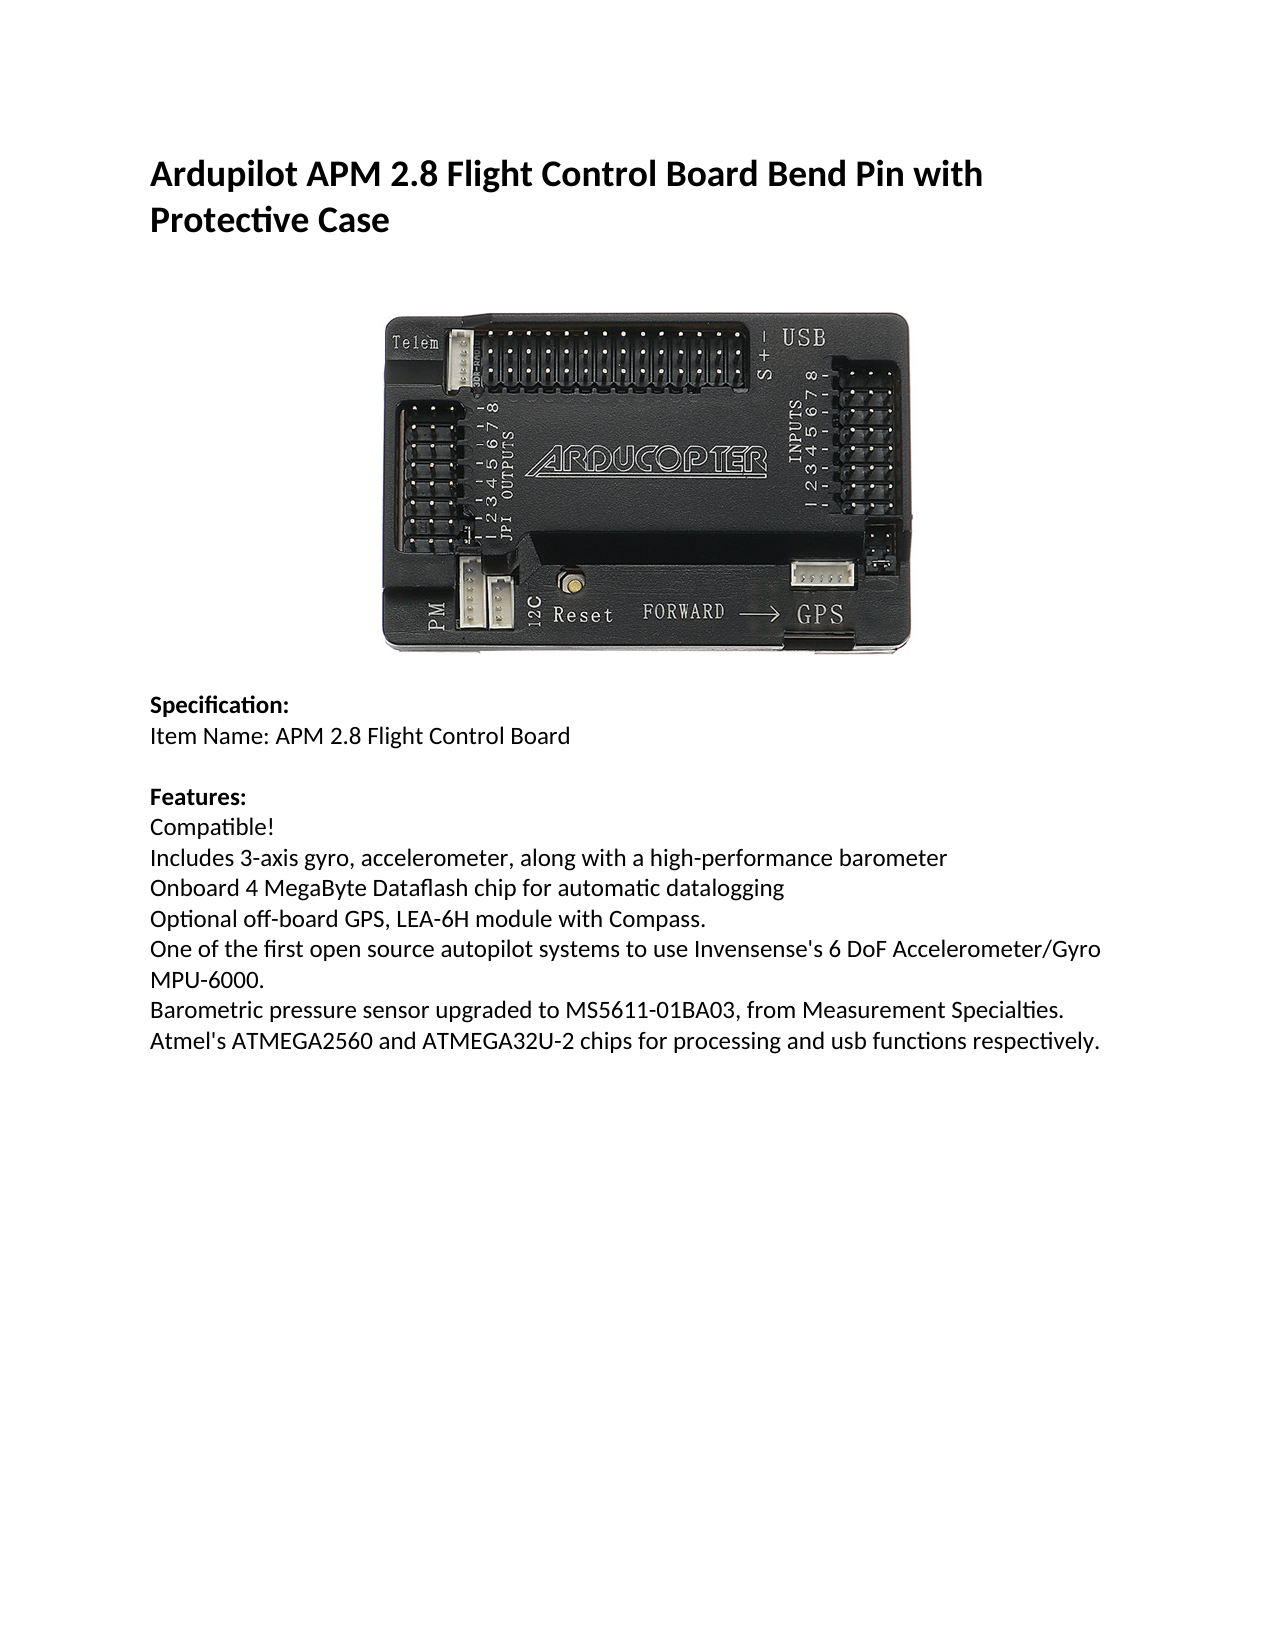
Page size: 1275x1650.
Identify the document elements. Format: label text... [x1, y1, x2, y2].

text One of the first open source autopilot systems to use Invensense's 6 DoF Accelerometer/Gyro MPU-6000. [150, 934, 1125, 995]
text Specification: Item Name: APM 2.8 Flight Control Board [150, 689, 1125, 751]
text Barometric pressure sensor upgraded to MS5611-01BA03, from Measurement Specialties. [150, 995, 1125, 1025]
text Compatible! [150, 812, 1125, 842]
text Includes 3-axis gyro, accelerometer, along with a high-performance barometer [150, 842, 1125, 873]
picture [352, 302, 923, 659]
text Ardupilot APM 2.8 Flight Control Board Bend Pin with Protective Case [150, 150, 1125, 242]
text Optional off-board GPS, LEA-6H module with Compass. [150, 903, 1125, 934]
text Onboard 4 MegaByte Dataflash chip for automatic datalogging [150, 873, 1125, 903]
text Features: [150, 751, 1125, 812]
text Atmel's ATMEGA2560 and ATMEGA32U-2 chips for processing and usb functions respectively. [150, 1025, 1125, 1056]
